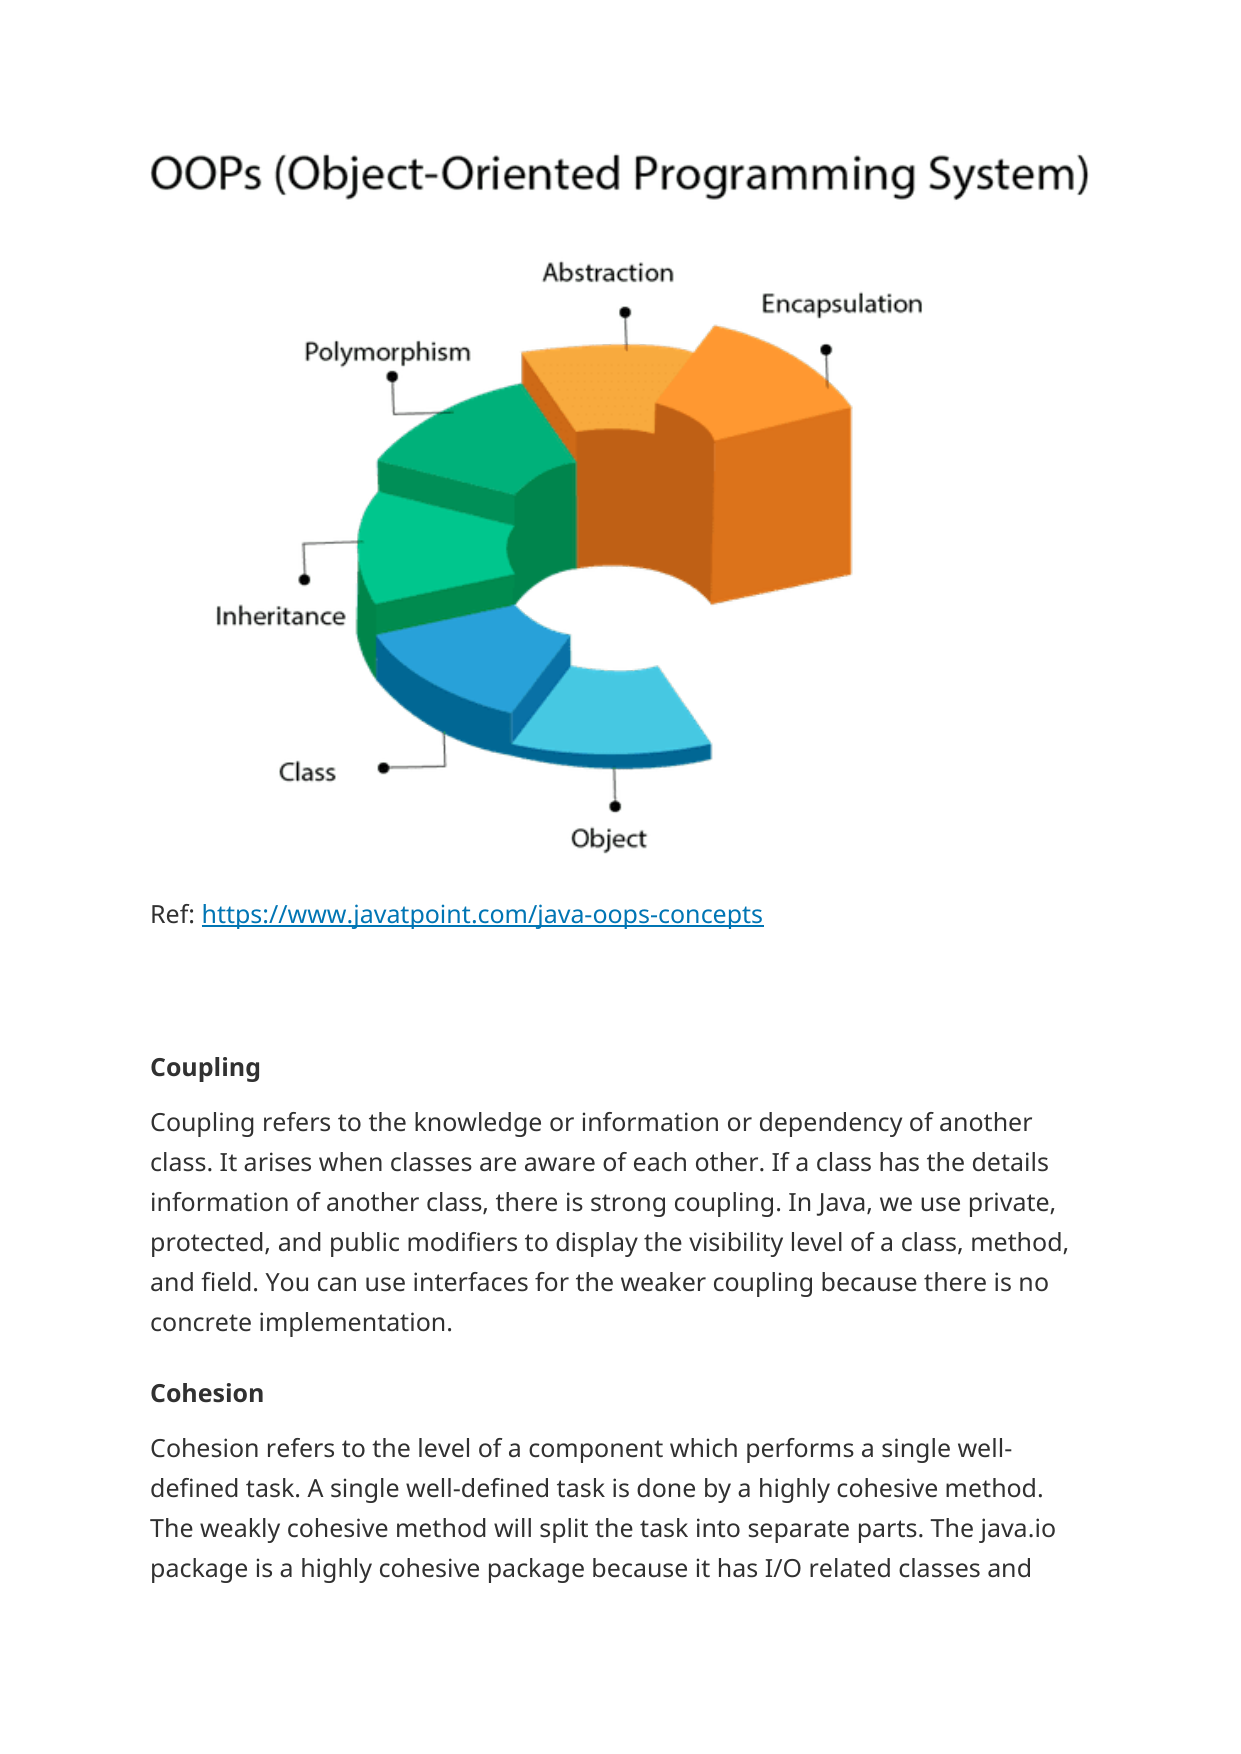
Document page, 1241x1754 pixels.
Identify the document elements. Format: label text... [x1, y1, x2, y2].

text Ref: https://www.javatpoint.com/java-oops-concepts [150, 890, 1090, 930]
text Cohesion [150, 1374, 1090, 1409]
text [150, 1425, 1090, 1585]
text Coupling [150, 1048, 1090, 1083]
text Coupling refers to the knowledge or information or dependency of another class. It arises when classes are aware of each other. If a class has the details information of another class, there is strong coupling. In Java, we use private, protected, and public modifiers to display the visibility level of a class, method, and field. You can use interfaces for the weaker coupling because there is no concrete implementation. [150, 1099, 1090, 1339]
picture [150, 150, 1091, 855]
